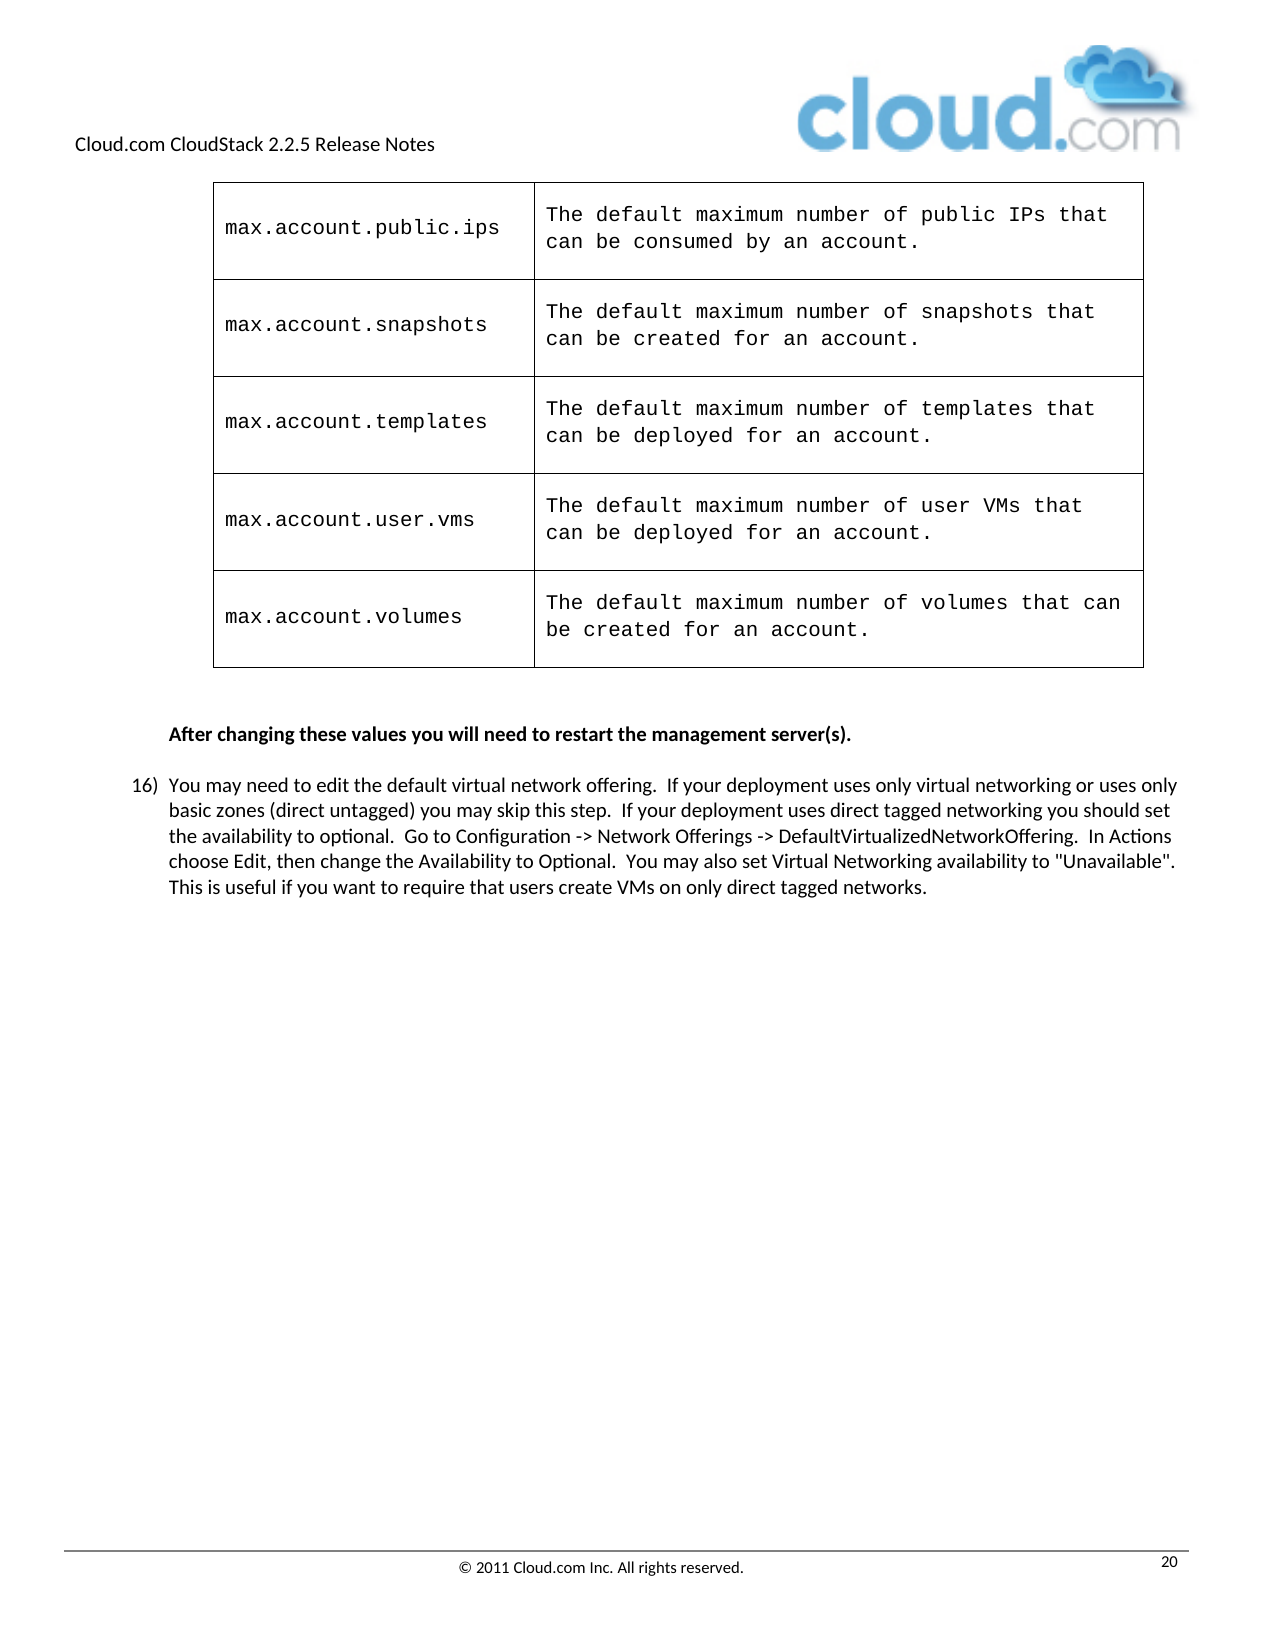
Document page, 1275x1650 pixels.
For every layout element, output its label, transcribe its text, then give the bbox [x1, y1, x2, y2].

text After changing these values you will need to restart the management server(s). [169, 721, 1200, 747]
table_header max.account.public.ips [214, 183, 534, 279]
list You may need to edit the default virtual network offering. If your deployment uses only virtual networking or uses only basic zones (direct untagged) you may skip this step. If your deployment uses direct tagged networking you should set the availability to optional. Go to Configuration -> Network Offerings -> DefaultVirtualizedNetworkOffering. In Actions choose Edit, then change the Availability to Optional. You may also set Virtual Networking availability to "Unavailable". This is useful if you want to require that users create VMs on only direct tagged networks. [131, 772, 1200, 899]
table_cell max.account.templates [214, 377, 534, 473]
picture [797, 45, 1200, 152]
table_cell max.account.volumes [214, 571, 534, 667]
table_cell max.account.snapshots [214, 280, 534, 376]
table_cell max.account.user.vms [214, 474, 534, 570]
table_cell The default maximum number of snapshots that can be created for an account. [535, 280, 1143, 376]
table_cell The default maximum number of volumes that can be created for an account. [535, 571, 1143, 667]
table_header The default maximum number of public IPs that can be consumed by an account. [535, 183, 1143, 279]
table_cell The default maximum number of user VMs that can be deployed for an account. [535, 474, 1143, 570]
table_cell The default maximum number of templates that can be deployed for an account. [535, 377, 1143, 473]
